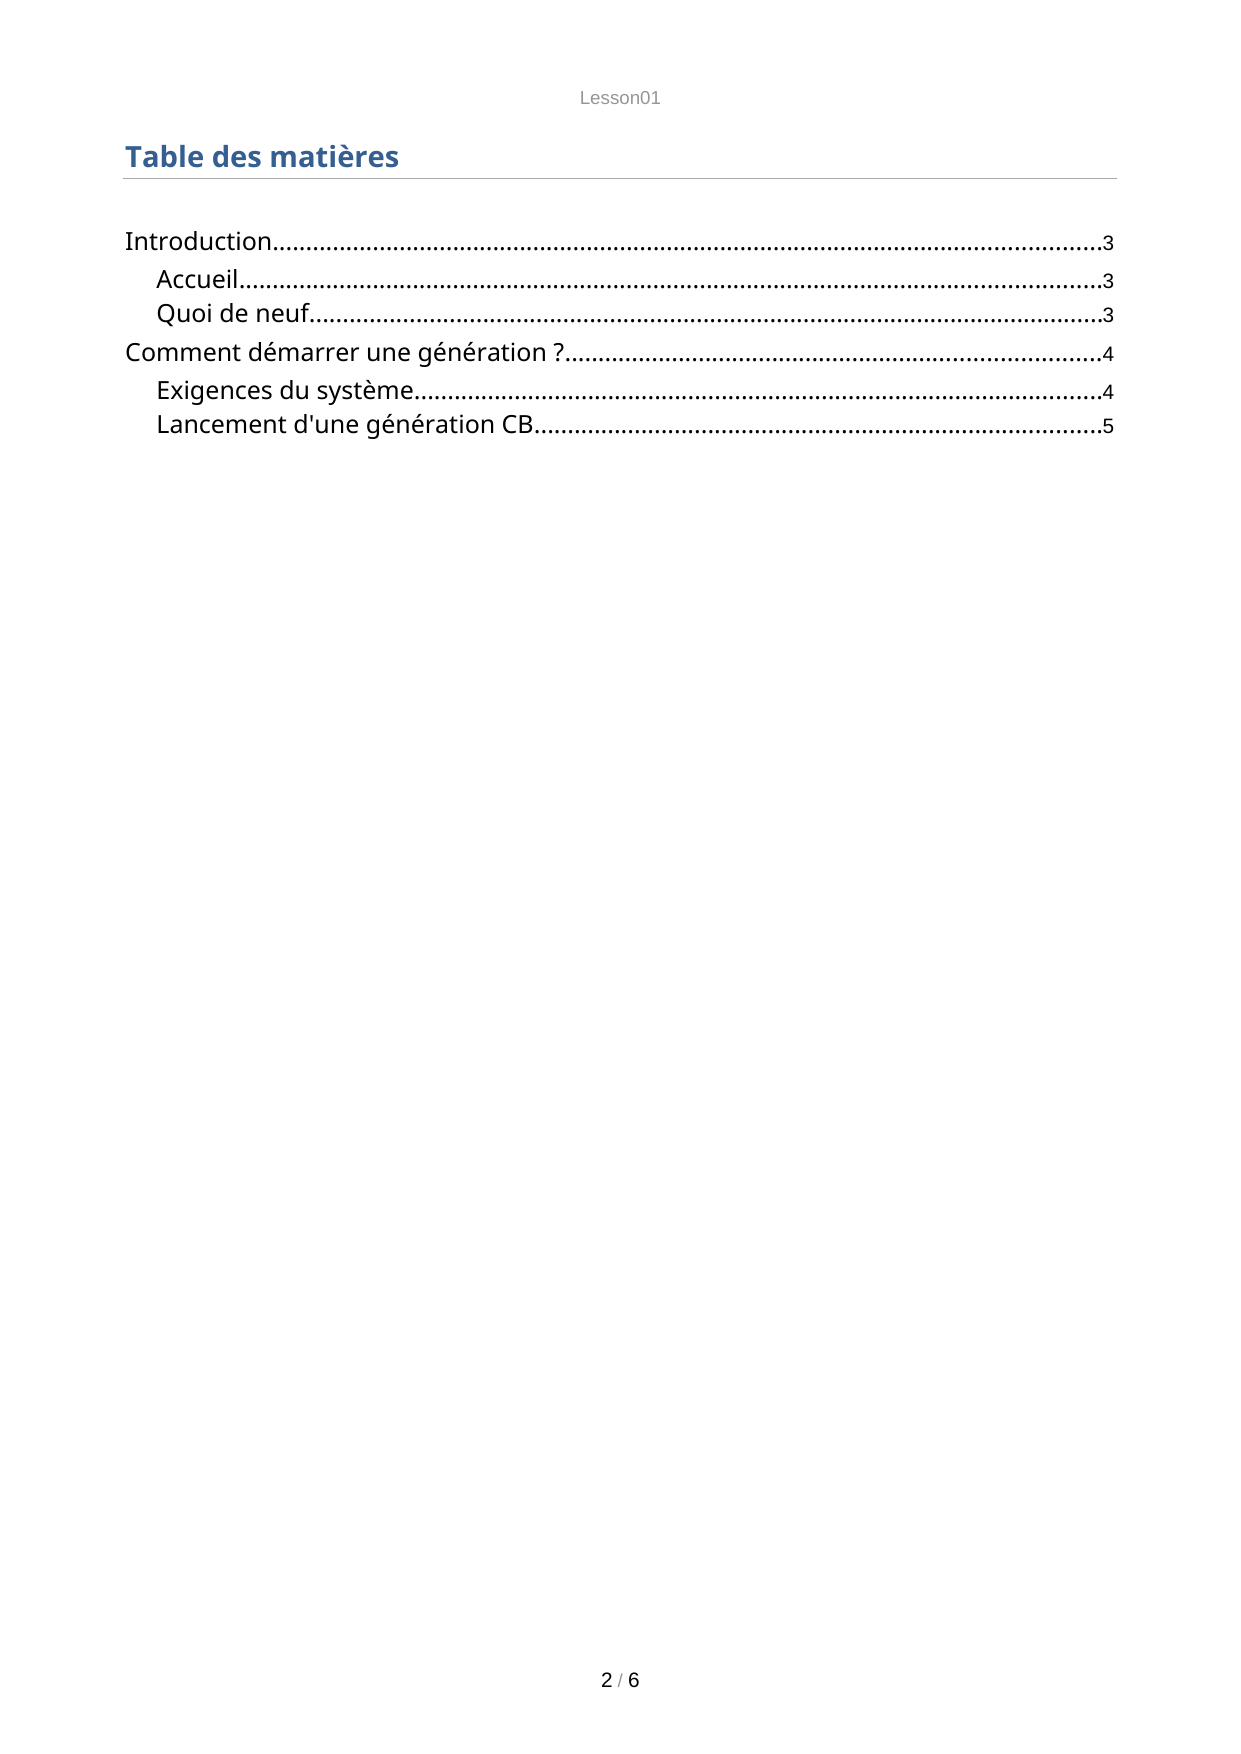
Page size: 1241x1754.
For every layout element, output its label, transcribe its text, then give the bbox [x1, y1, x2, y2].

text Exigences du système 4 [154, 370, 1117, 406]
text Introduction 3 [123, 222, 1117, 260]
text Table des matières [123, 133, 1117, 178]
text Comment démarrer une génération ? 4 [123, 332, 1117, 370]
text Accueil 3 [154, 260, 1117, 296]
text Quoi de neuf 3 [154, 296, 1117, 332]
text Lancement d'une génération CB 5 [154, 406, 1117, 443]
